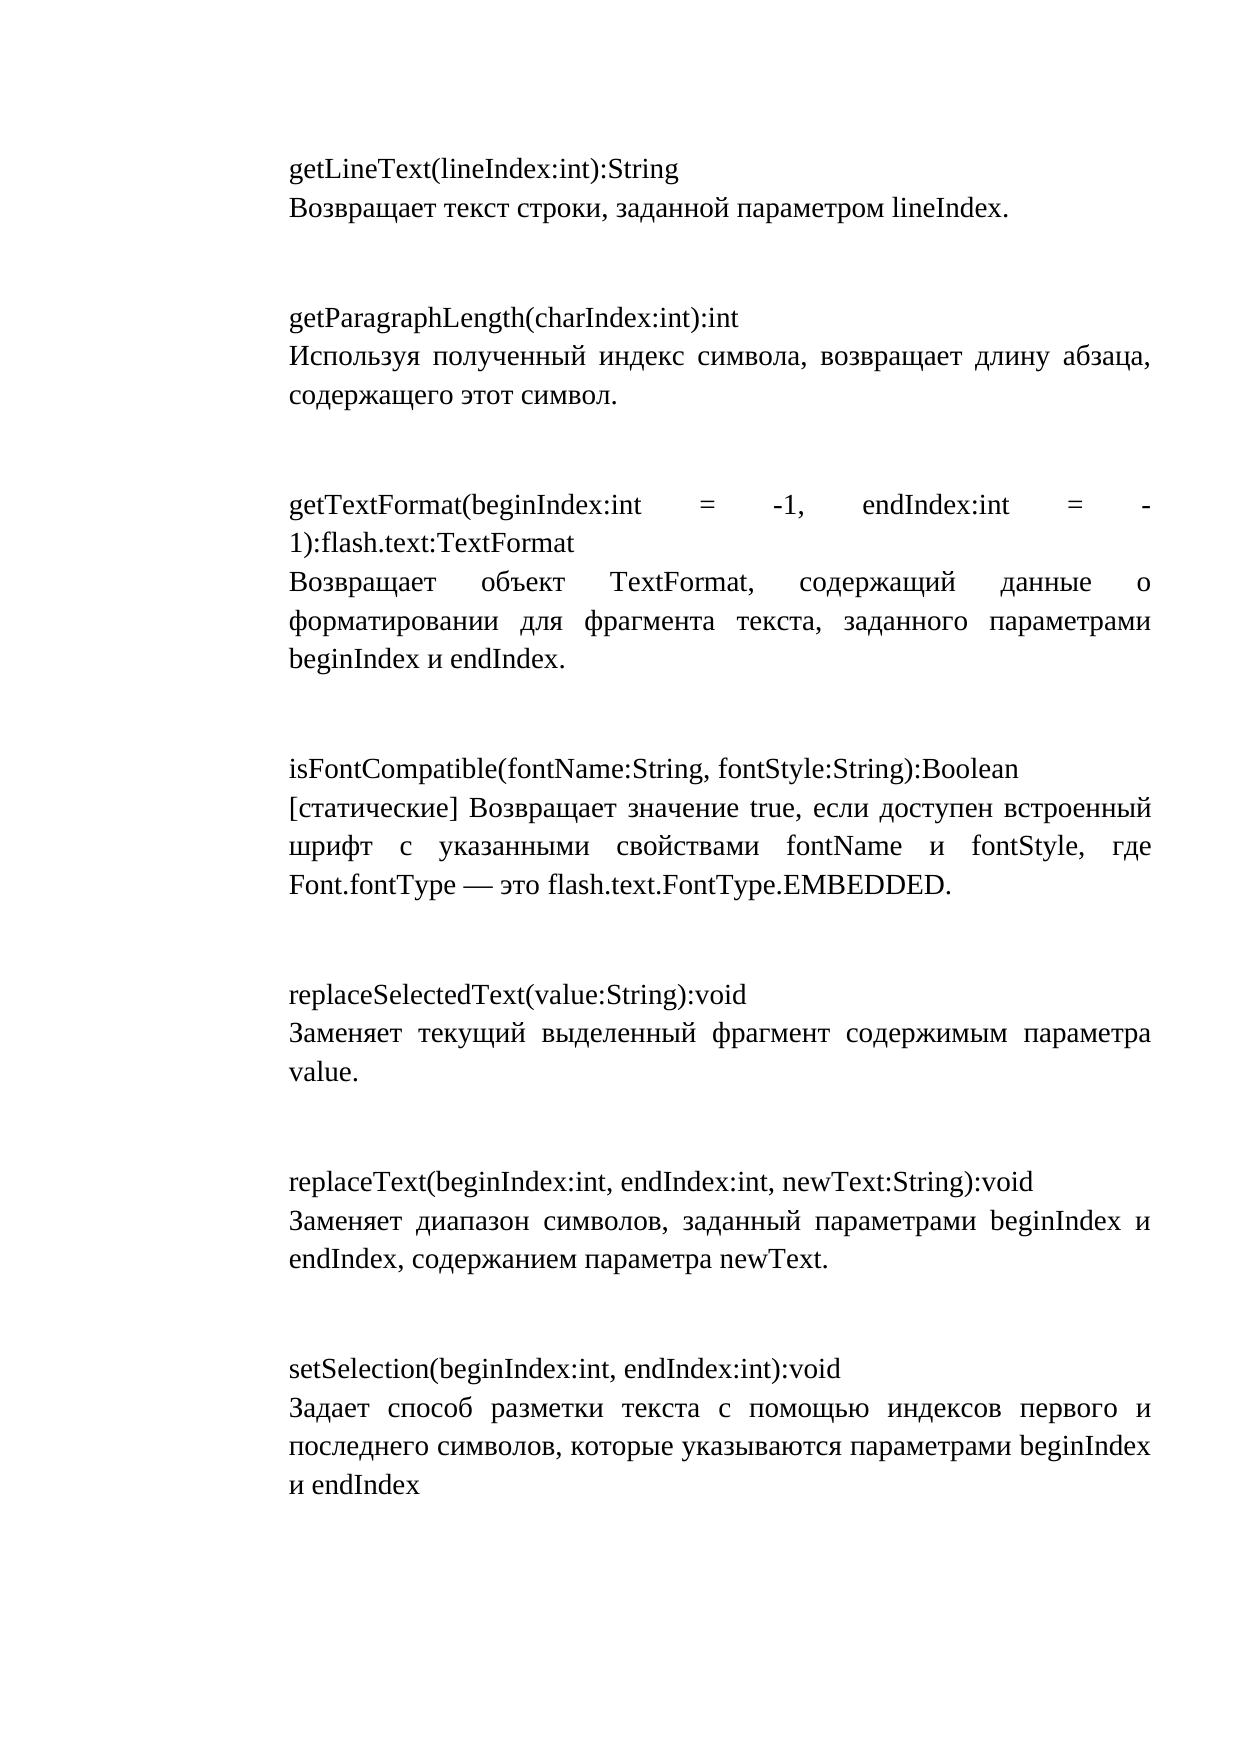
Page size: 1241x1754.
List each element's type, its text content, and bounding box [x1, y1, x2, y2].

list Возвращает объект TextFormat, содержащий данные о форматировании для фрагмента текста, заданного параметрами beginIndex и endIndex. [288, 564, 1152, 675]
list getLineText(lineIndex:int):String [288, 151, 1152, 185]
list Заменяет диапазон символов, заданный параметрами beginIndex и endIndex, содержанием параметра newText. [288, 1203, 1152, 1275]
list Заменяет текущий выделенный фрагмент содержимым параметра value. [288, 1016, 1152, 1088]
list getParagraphLength(charIndex:int):int [288, 300, 1152, 333]
list getTextFormat(beginIndex:int = -1, endIndex:int = -1):flash.text:TextFormat [288, 487, 1152, 559]
list Используя полученный индекс символа, возвращает длину абзаца, содержащего этот символ. [288, 338, 1152, 410]
list replaceSelectedText(value:String):void [288, 977, 1152, 1011]
list Возвращает текст строки, заданной параметром lineIndex. [288, 190, 1152, 223]
list replaceText(beginIndex:int, endIndex:int, newText:String):void [288, 1164, 1152, 1198]
list isFontCompatible(fontName:String, fontStyle:String):Boolean [288, 751, 1152, 785]
list setSelection(beginIndex:int, endIndex:int):void [288, 1351, 1152, 1385]
list [статические] Возвращает значение true, если доступен встроенный шрифт с указанными свойствами fontName и fontStyle, где Font.fontType — это flash.text.FontType.EMBEDDED. [288, 790, 1152, 900]
list Задает способ разметки текста с помощью индексов первого и последнего символов, которые указываются параметрами beginIndex и endIndex [288, 1390, 1152, 1501]
